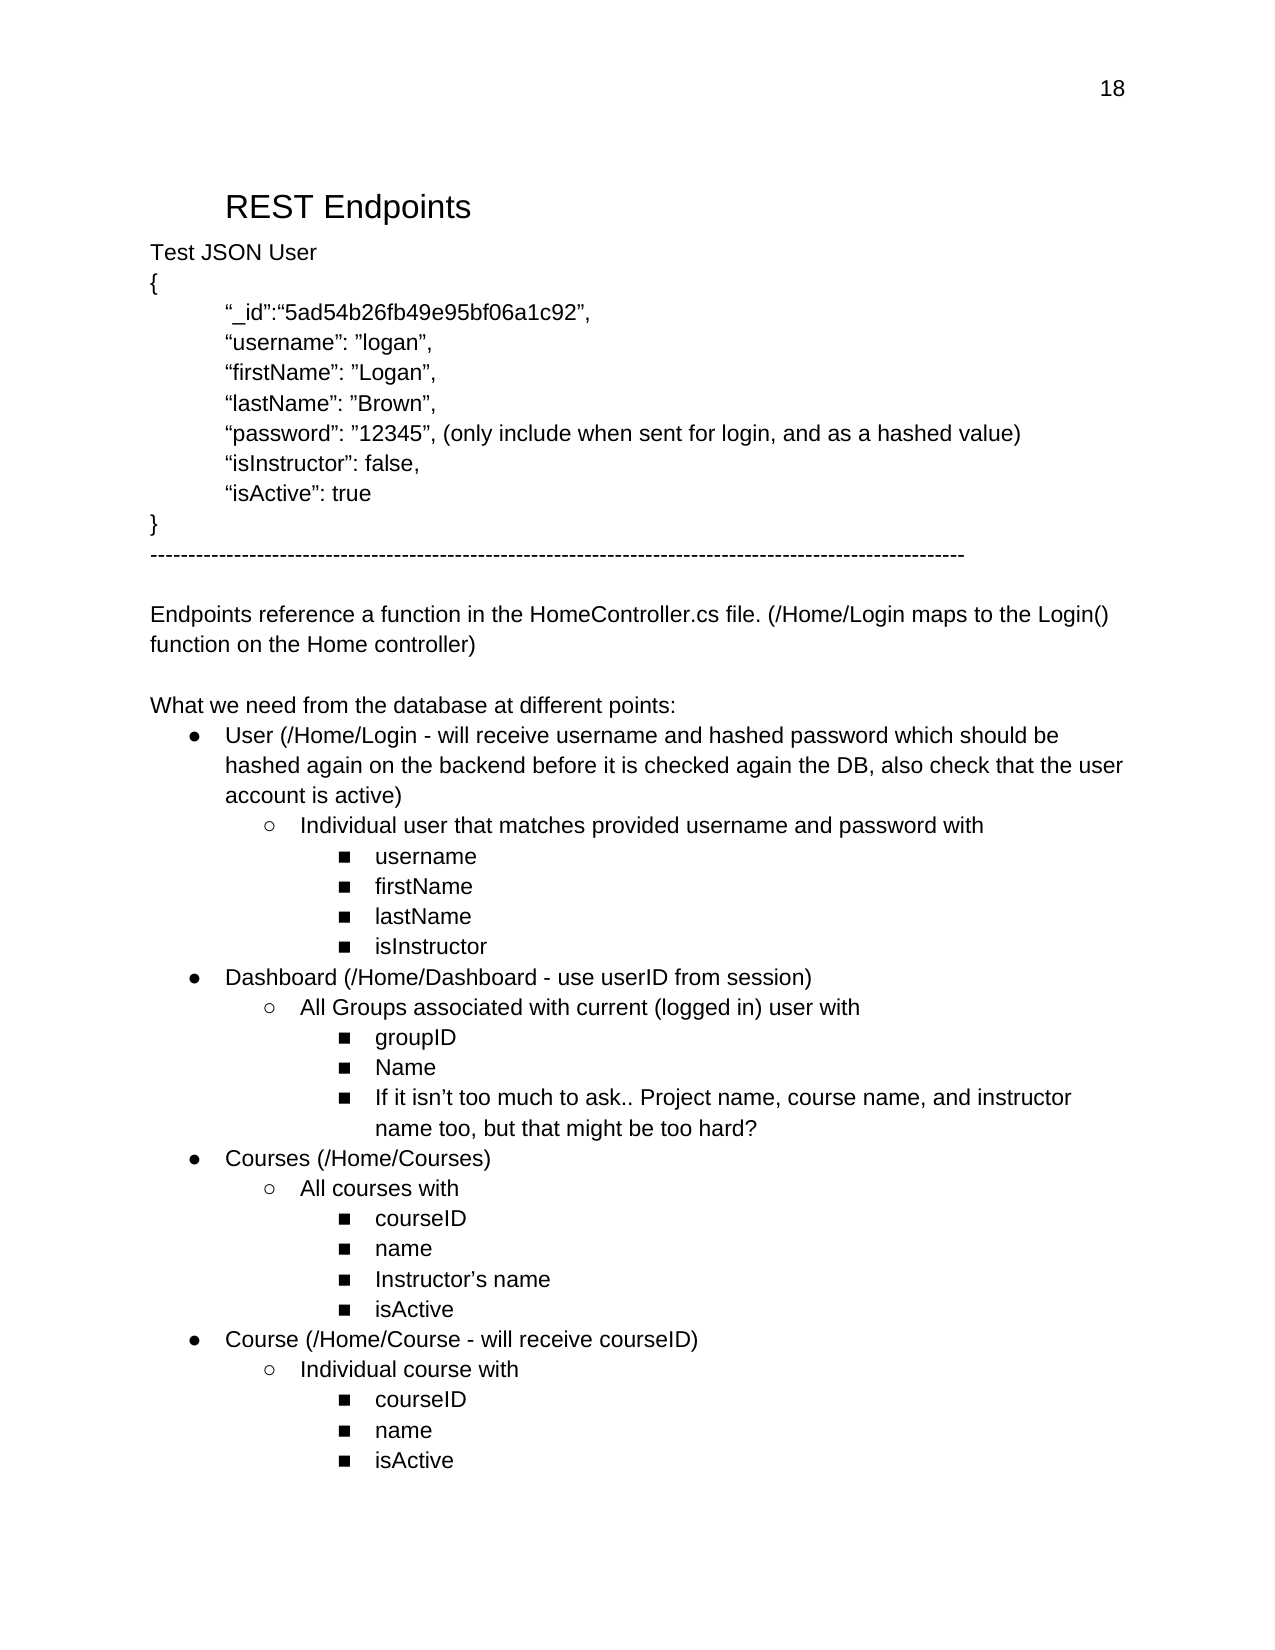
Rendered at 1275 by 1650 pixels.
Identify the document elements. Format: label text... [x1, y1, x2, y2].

list username [337, 843, 1125, 869]
text “_id”:“5ad54b26fb49e95bf06a1c92”, [150, 299, 1125, 325]
text Endpoints reference a function in the HomeController.cs file. (/Home/Login maps to the Login() function on the Home controller) [150, 601, 1125, 657]
list Individual user that matches provided username and password with [262, 812, 1125, 839]
text “lastName”: ”Brown”, [150, 389, 1125, 416]
list courseID [337, 1205, 1125, 1231]
text { [150, 269, 1125, 295]
text Test JSON User [150, 238, 1125, 265]
list firstName [337, 873, 1125, 899]
list Individual course with [262, 1356, 1125, 1382]
text “isInstructor”: false, [150, 450, 1125, 476]
text What we need from the database at different points: [150, 692, 1125, 718]
list isActive [337, 1447, 1125, 1473]
text “isActive”: true [150, 480, 1125, 506]
list Name [337, 1054, 1125, 1080]
list name [337, 1417, 1125, 1443]
list All courses with [262, 1175, 1125, 1201]
list courseID [337, 1386, 1125, 1413]
list groupID [337, 1024, 1125, 1050]
list User (/Home/Login - will receive username and hashed password which should be hashed again on the backend before it is checked again the DB, also check that the user account is active) [187, 722, 1125, 808]
list Dashboard (/Home/Dashboard - use userID from session) [187, 963, 1125, 990]
subtitle REST Endpoints [150, 187, 1125, 226]
list If it isn’t too much to ask.. Project name, course name, and instructor name too, but that might be too hard? [337, 1084, 1125, 1141]
list Instructor’s name [337, 1266, 1125, 1292]
list Course (/Home/Course - will receive courseID) [187, 1326, 1125, 1352]
text ----------------------------------------------------------------------------------------------------------- [150, 541, 1125, 567]
text “username”: ”logan”, [150, 329, 1125, 355]
list lastName [337, 903, 1125, 929]
list Courses (/Home/Courses) [187, 1145, 1125, 1171]
list isActive [337, 1296, 1125, 1322]
list isInstructor [337, 933, 1125, 959]
text “firstName”: ”Logan”, [150, 359, 1125, 386]
text } [150, 510, 1125, 537]
list All Groups associated with current (logged in) user with [262, 994, 1125, 1020]
list name [337, 1235, 1125, 1262]
text “password”: ”12345”, (only include when sent for login, and as a hashed value) [150, 420, 1125, 446]
